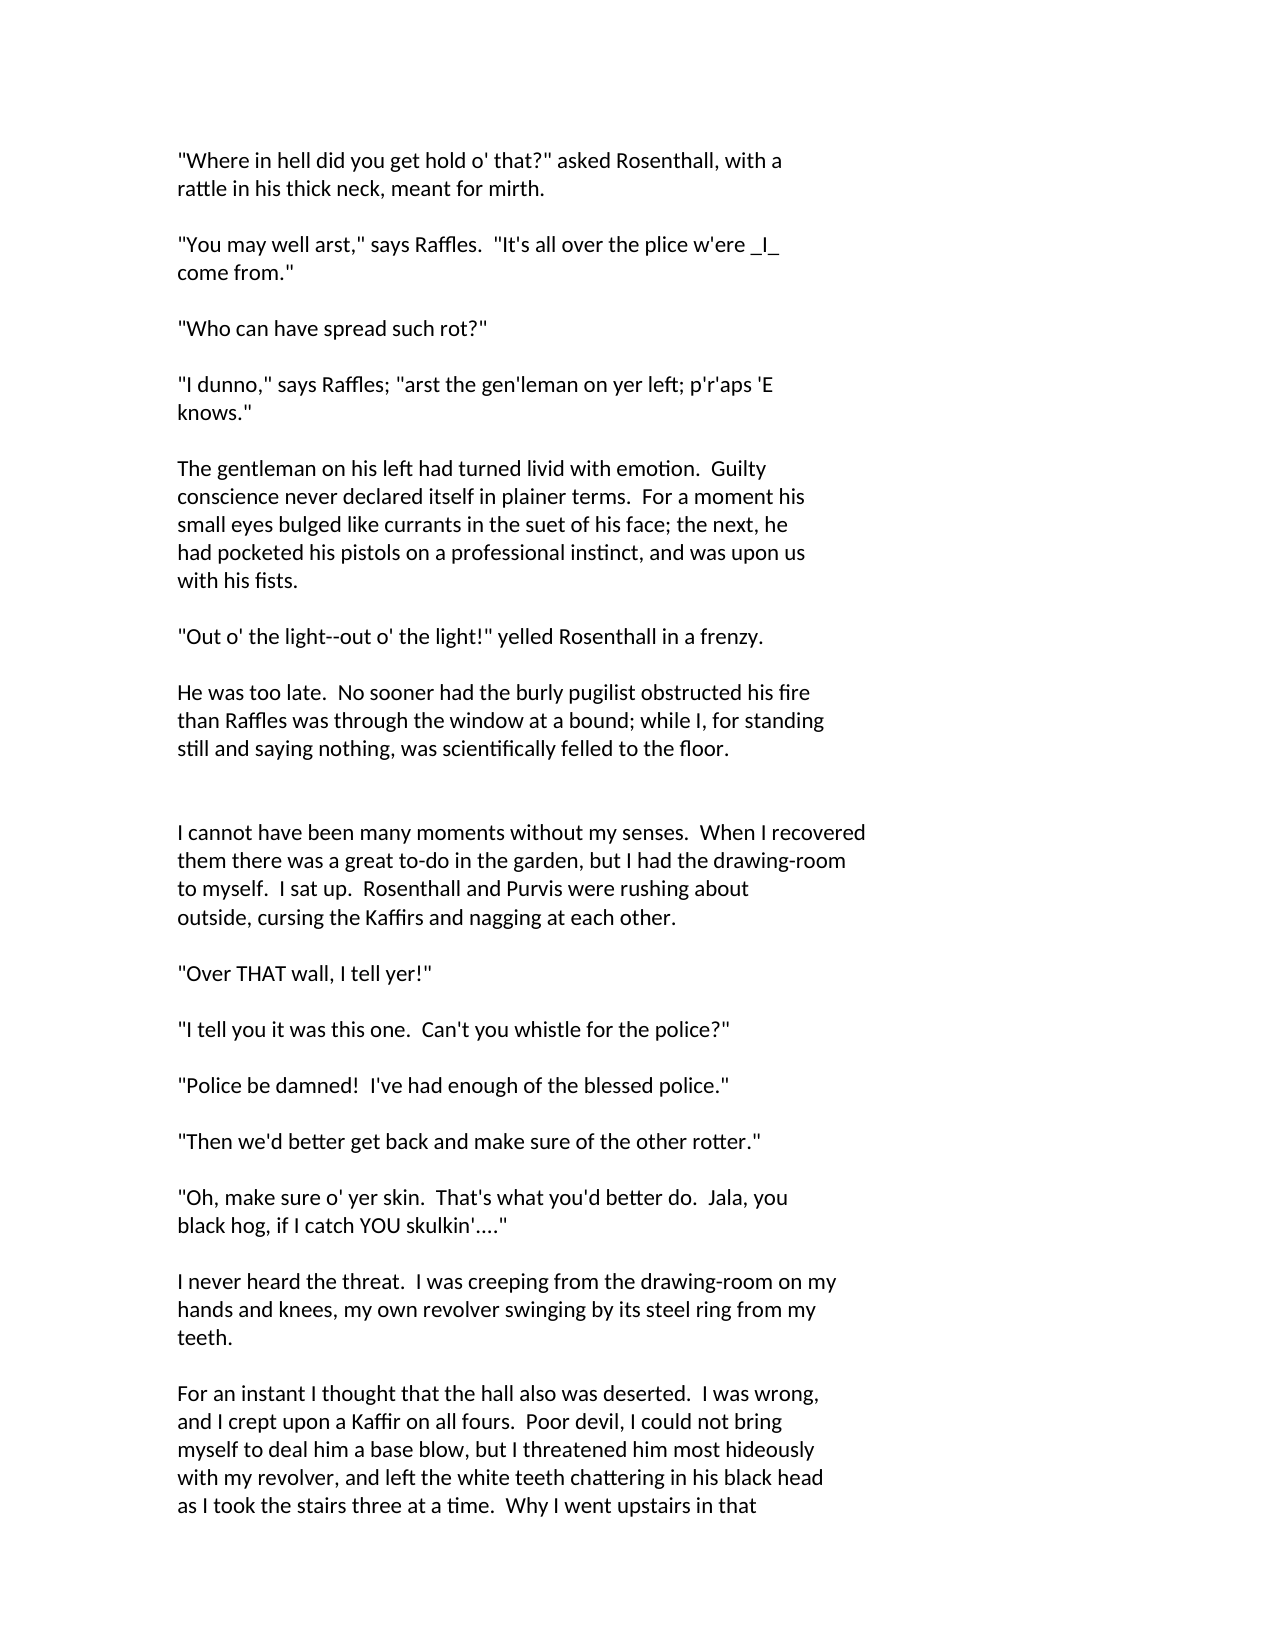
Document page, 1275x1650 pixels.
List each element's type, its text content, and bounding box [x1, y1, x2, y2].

text still and saying nothing, was scientifically felled to the floor. [177, 734, 1186, 762]
text to myself. I sat up. Rosenthall and Purvis were rushing about [177, 874, 1186, 903]
text hands and knees, my own revolver swinging by its steel ring from my [177, 1295, 1186, 1323]
text teeth. [177, 1323, 1186, 1351]
text "Oh, make sure o' yer skin. That's what you'd better do. Jala, you [177, 1183, 1186, 1211]
text outside, cursing the Kaffirs and nagging at each other. [177, 903, 1186, 931]
text than Raffles was through the window at a bound; while I, for standing [177, 706, 1186, 734]
text I cannot have been many moments without my senses. When I recovered [177, 818, 1186, 847]
text and I crept upon a Kaffir on all fours. Poor devil, I could not bring [177, 1407, 1186, 1435]
text them there was a great to-do in the garden, but I had the drawing-room [177, 847, 1186, 874]
text knows." [177, 398, 1186, 426]
text as I took the stairs three at a time. Why I went upstairs in that [177, 1491, 1186, 1519]
text "Out o' the light--out o' the light!" yelled Rosenthall in a frenzy. [177, 622, 1186, 650]
text "Police be damned! I've had enough of the blessed police." [177, 1071, 1186, 1099]
text For an instant I thought that the hall also was deserted. I was wrong, [177, 1379, 1186, 1407]
text "I tell you it was this one. Can't you whistle for the police?" [177, 1015, 1186, 1043]
text "Over THAT wall, I tell yer!" [177, 959, 1186, 987]
text with his fists. [177, 566, 1186, 594]
text I never heard the threat. I was creeping from the drawing-room on my [177, 1267, 1186, 1295]
text The gentleman on his left had turned livid with emotion. Guilty [177, 454, 1186, 482]
text "I dunno," says Raffles; "arst the gen'leman on yer left; p'r'aps 'E [177, 370, 1186, 398]
text black hog, if I catch YOU skulkin'...." [177, 1211, 1186, 1239]
text "Then we'd better get back and make sure of the other rotter." [177, 1127, 1186, 1155]
text had pocketed his pistols on a professional instinct, and was upon us [177, 538, 1186, 566]
text conscience never declared itself in plainer terms. For a moment his [177, 482, 1186, 510]
text small eyes bulged like currants in the suet of his face; the next, he [177, 510, 1186, 538]
text "Who can have spread such rot?" [177, 314, 1186, 342]
text rattle in his thick neck, meant for mirth. [177, 174, 1186, 202]
text "You may well arst," says Raffles. "It's all over the plice w'ere _I_ [177, 230, 1186, 258]
text with my revolver, and left the white teeth chattering in his black head [177, 1463, 1186, 1491]
text come from." [177, 258, 1186, 286]
text myself to deal him a base blow, but I threatened him most hideously [177, 1435, 1186, 1463]
text He was too late. No sooner had the burly pugilist obstructed his fire [177, 678, 1186, 706]
text "Where in hell did you get hold o' that?" asked Rosenthall, with a [177, 146, 1186, 174]
